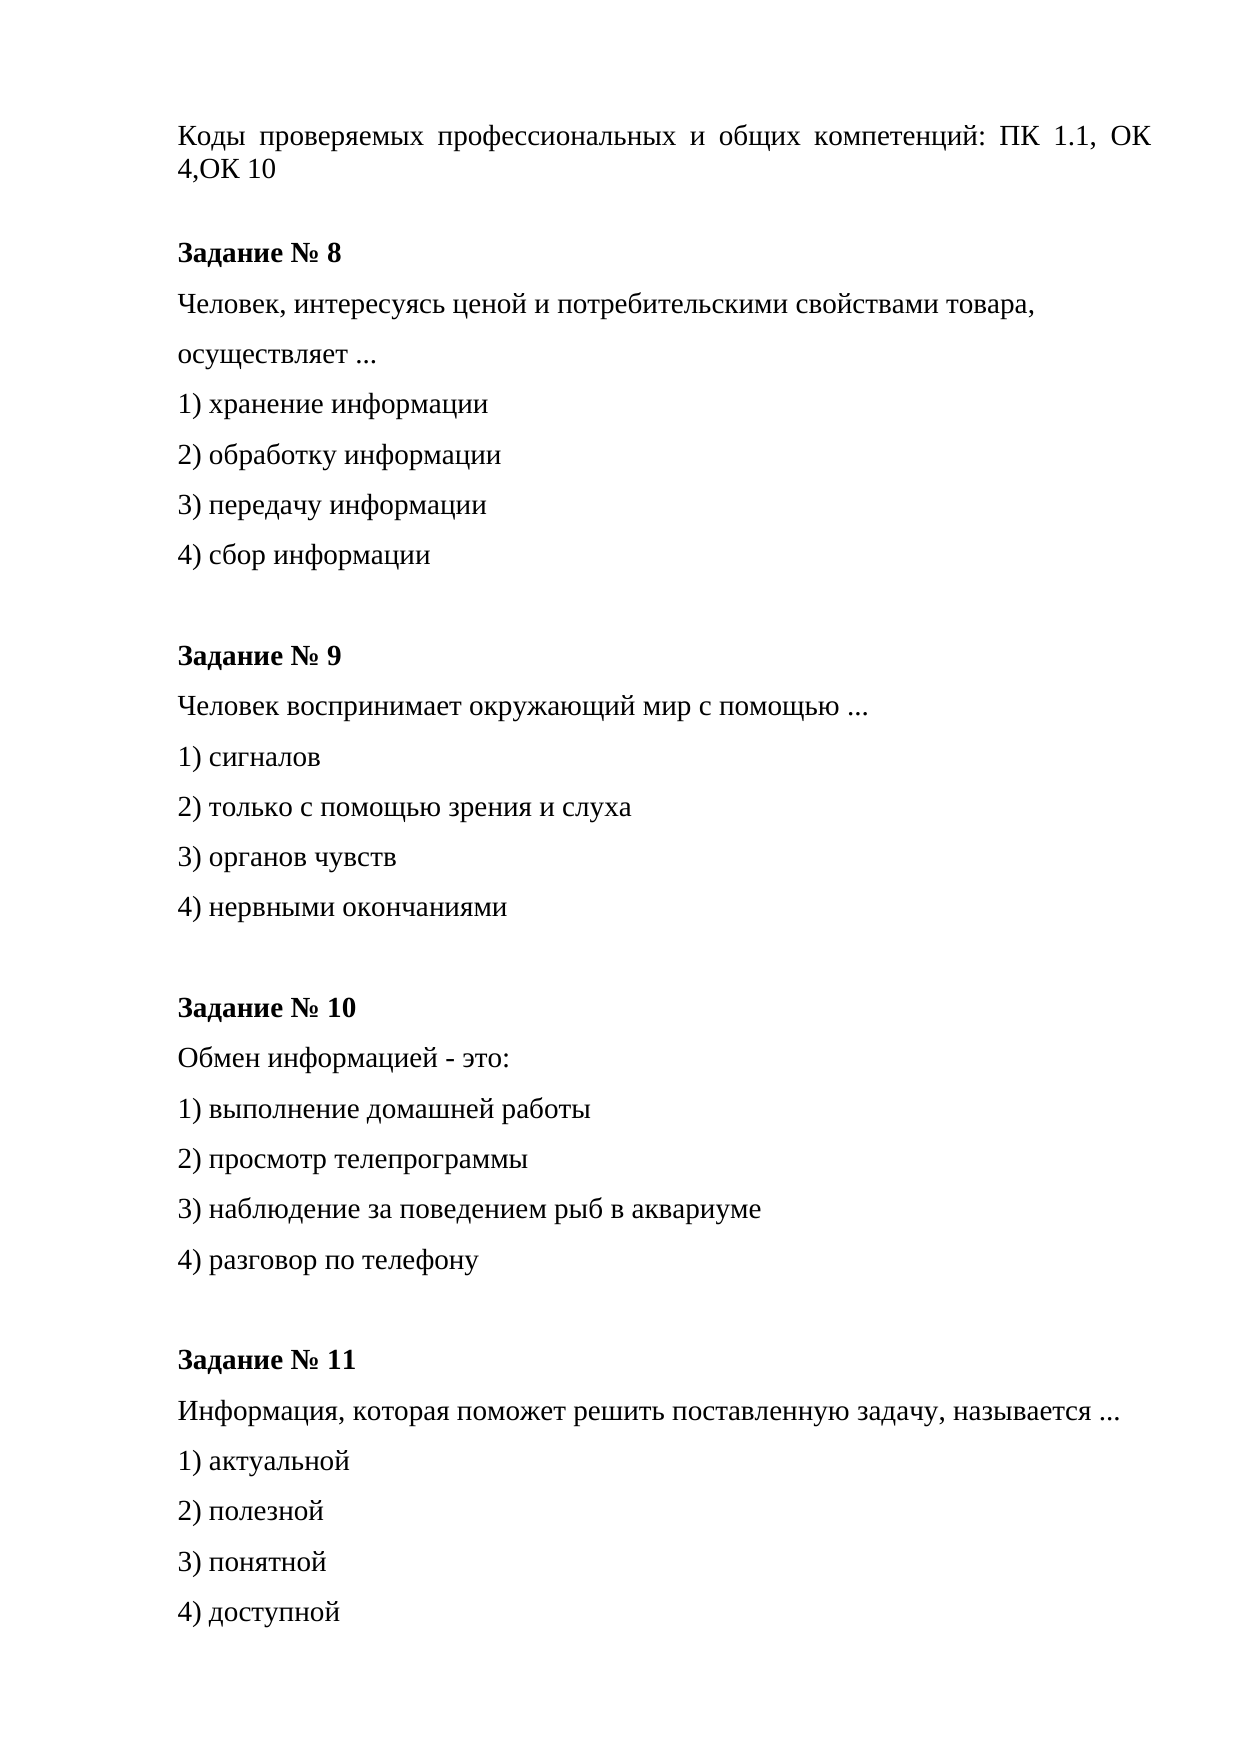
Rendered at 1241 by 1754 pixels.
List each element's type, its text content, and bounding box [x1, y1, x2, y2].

text 4) разговор по телефону [177, 1242, 1152, 1275]
text 2) обработку информации [177, 437, 1152, 470]
text 3) наблюдение за поведением рыб в аквариуме [177, 1191, 1152, 1225]
text 3) понятной [177, 1544, 1152, 1577]
text Задание № 10 [177, 990, 1152, 1024]
text 1) сигналов [177, 739, 1152, 772]
text 2) только с помощью зрения и слуха [177, 789, 1152, 822]
text Задание № 11 [177, 1342, 1152, 1376]
text Информация, которая поможет решить поставленную задачу, называется ... [177, 1393, 1152, 1426]
text Человек воспринимает окружающий мир с помощью ... [177, 688, 1152, 722]
text 1) хранение информации [177, 386, 1152, 420]
text 2) просмотр телепрограммы [177, 1141, 1152, 1175]
text Задание № 9 [177, 638, 1152, 672]
text Человек, интересуясь ценой и потребительскими свойствами товара, осуществляет ... [177, 286, 1152, 370]
text 1) выполнение домашней работы [177, 1091, 1152, 1124]
text 4) доступной [177, 1594, 1152, 1627]
text 4) сбор информации [177, 537, 1152, 571]
text 2) полезной [177, 1493, 1152, 1527]
text Задание № 8 [177, 236, 1152, 269]
text Обмен информацией - это: [177, 1041, 1152, 1074]
text Коды проверяемых профессиональных и общих компетенций: ПК 1.1, ОК 4,ОК 10 [177, 118, 1152, 185]
text 1) актуальной [177, 1443, 1152, 1477]
text 3) передачу информации [177, 487, 1152, 521]
text 4) нервными окончаниями [177, 889, 1152, 923]
text 3) органов чувств [177, 839, 1152, 873]
